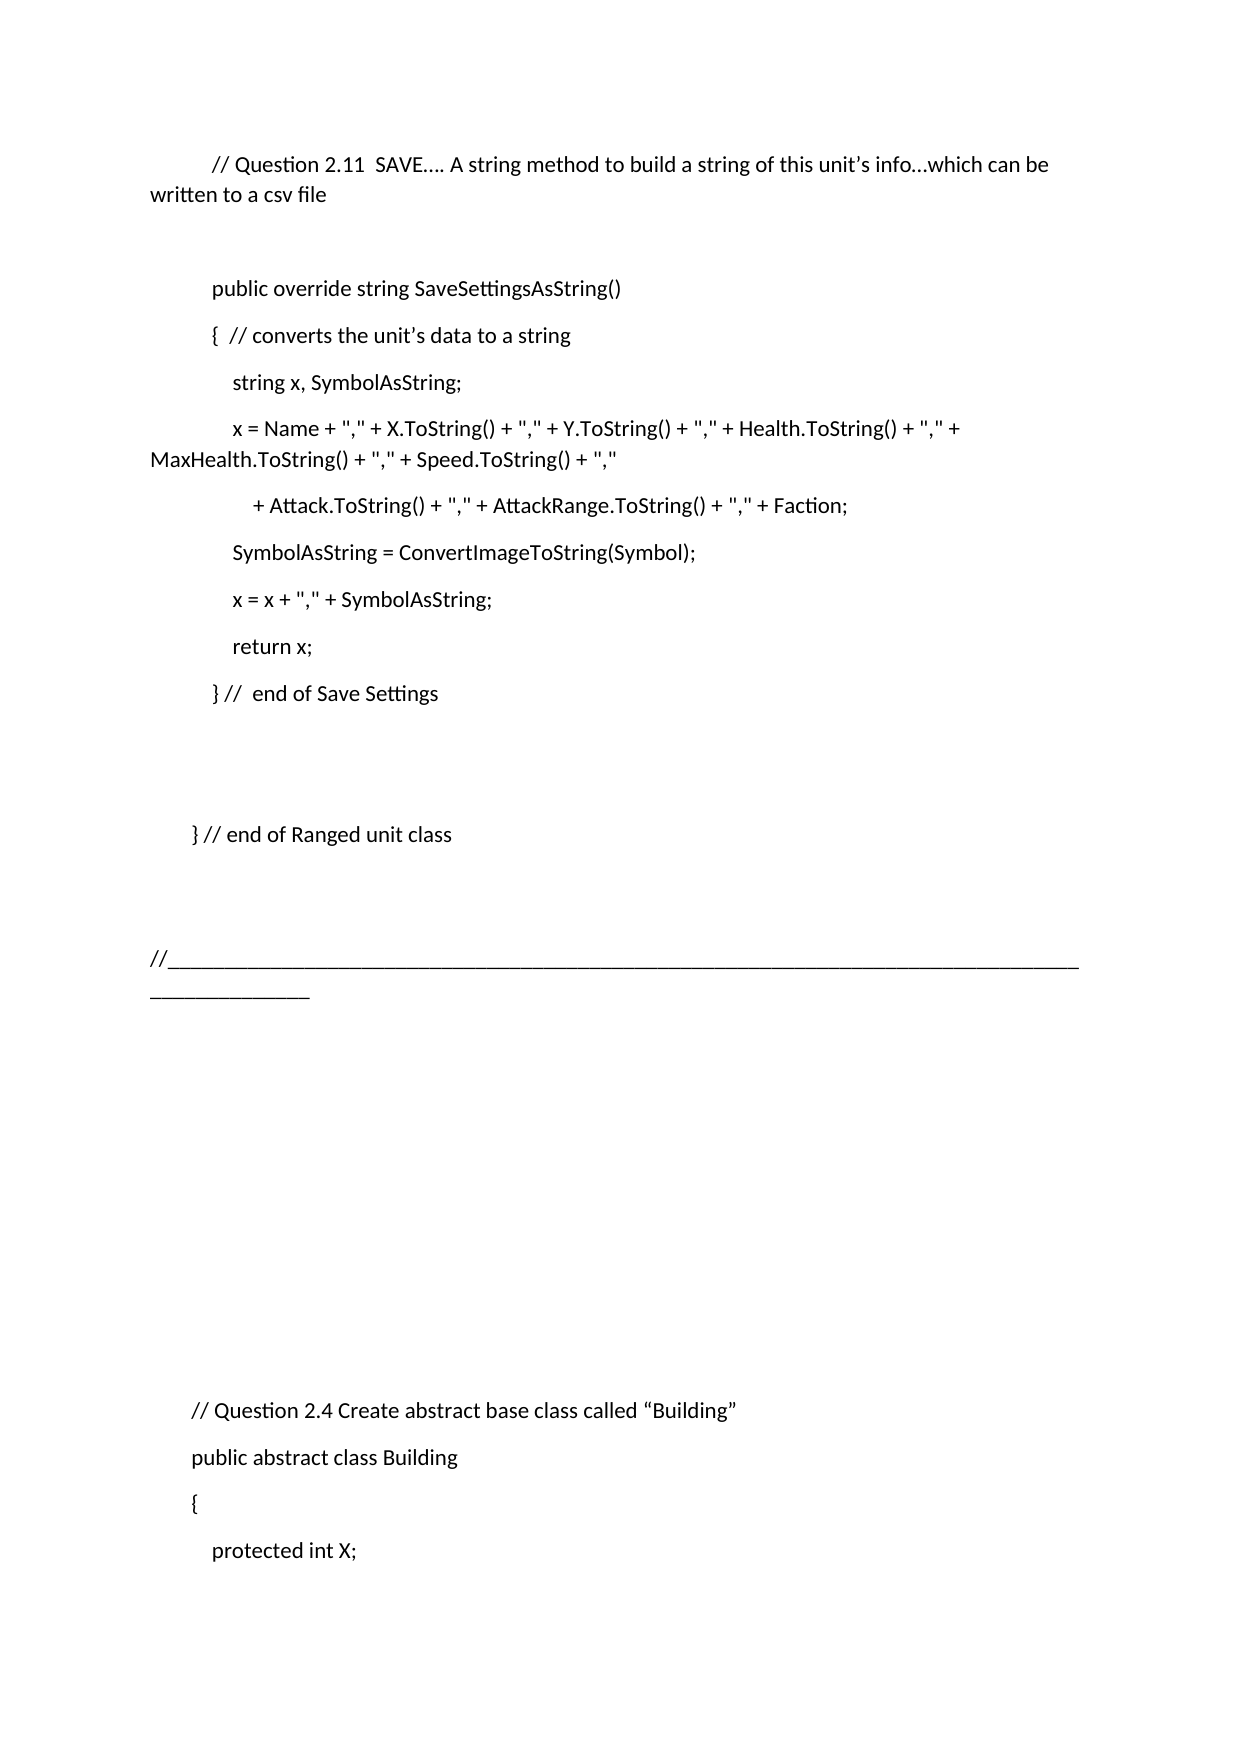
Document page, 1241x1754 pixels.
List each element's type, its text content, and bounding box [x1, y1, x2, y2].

text public override string SaveSettingsAsString() [150, 274, 1090, 302]
text public abstract class Building [150, 1443, 1090, 1471]
text //______________________________________________________________________________________________ [150, 913, 1090, 1002]
text { // converts the unit’s data to a string [150, 321, 1090, 349]
text SymbolAsString = ConvertImageToString(Symbol); [150, 538, 1090, 567]
text // Question 2.4 Create abstract base class called “Building” [150, 1396, 1090, 1424]
text x = Name + "," + X.ToString() + "," + Y.ToString() + "," + Health.ToString() + "," + MaxHealth.ToString() + "," + Speed.ToString() + "," [150, 414, 1090, 473]
text string x, SymbolAsString; [150, 368, 1090, 396]
text return x; [150, 632, 1090, 660]
text // Question 2.11 SAVE…. A string method to build a string of this unit’s info…which can be written to a csv file [150, 150, 1090, 208]
text } // end of Save Settings [150, 679, 1090, 707]
text { [150, 1489, 1090, 1518]
text + Attack.ToString() + "," + AttackRange.ToString() + "," + Faction; [150, 492, 1090, 520]
text x = x + "," + SymbolAsString; [150, 585, 1090, 613]
text protected int X; [150, 1536, 1090, 1564]
text } // end of Ranged unit class [150, 820, 1090, 848]
